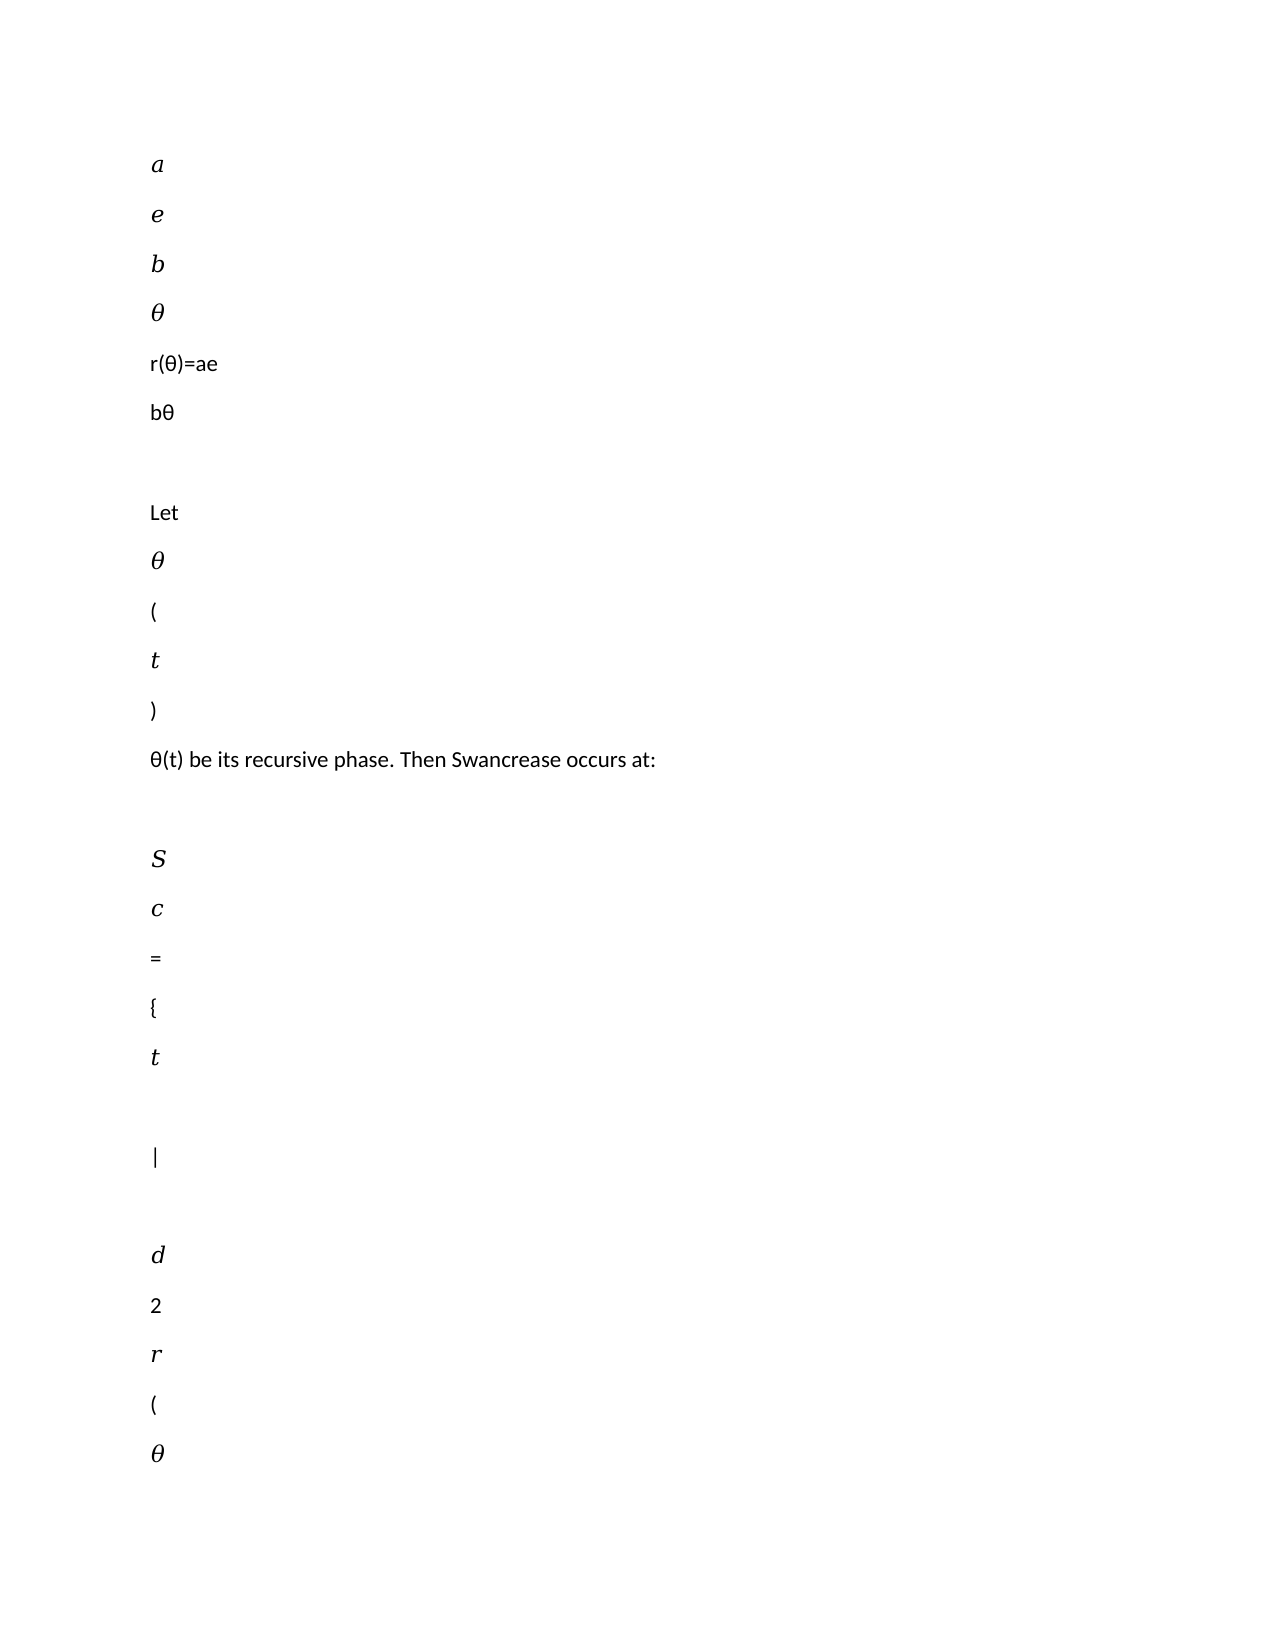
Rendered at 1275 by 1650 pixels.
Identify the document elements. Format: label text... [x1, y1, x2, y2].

text Let [150, 497, 1125, 526]
text bθ [150, 398, 1125, 427]
text 𝑆 [150, 844, 1125, 873]
text 𝑡 [150, 1042, 1125, 1071]
text = [150, 943, 1125, 972]
text ) [150, 695, 1125, 724]
text 𝑟 [150, 1340, 1125, 1369]
text 𝜃 [150, 1439, 1125, 1468]
text { [150, 993, 1125, 1022]
text 𝑑 [150, 1241, 1125, 1269]
text ( [150, 596, 1125, 625]
text ( [150, 1389, 1125, 1418]
text 𝜃 [150, 547, 1125, 575]
text 𝜃 [150, 299, 1125, 327]
text 𝑡 [150, 646, 1125, 674]
text 𝑎 [150, 150, 1125, 179]
text 𝑏 [150, 249, 1125, 278]
text | [150, 1142, 1125, 1170]
text θ(t) be its recursive phase. Then Swancrease occurs at: [150, 745, 1125, 774]
text 2 [150, 1290, 1125, 1319]
text 𝑐 [150, 894, 1125, 922]
text r(θ)=ae [150, 348, 1125, 377]
text 𝑒 [150, 199, 1125, 228]
